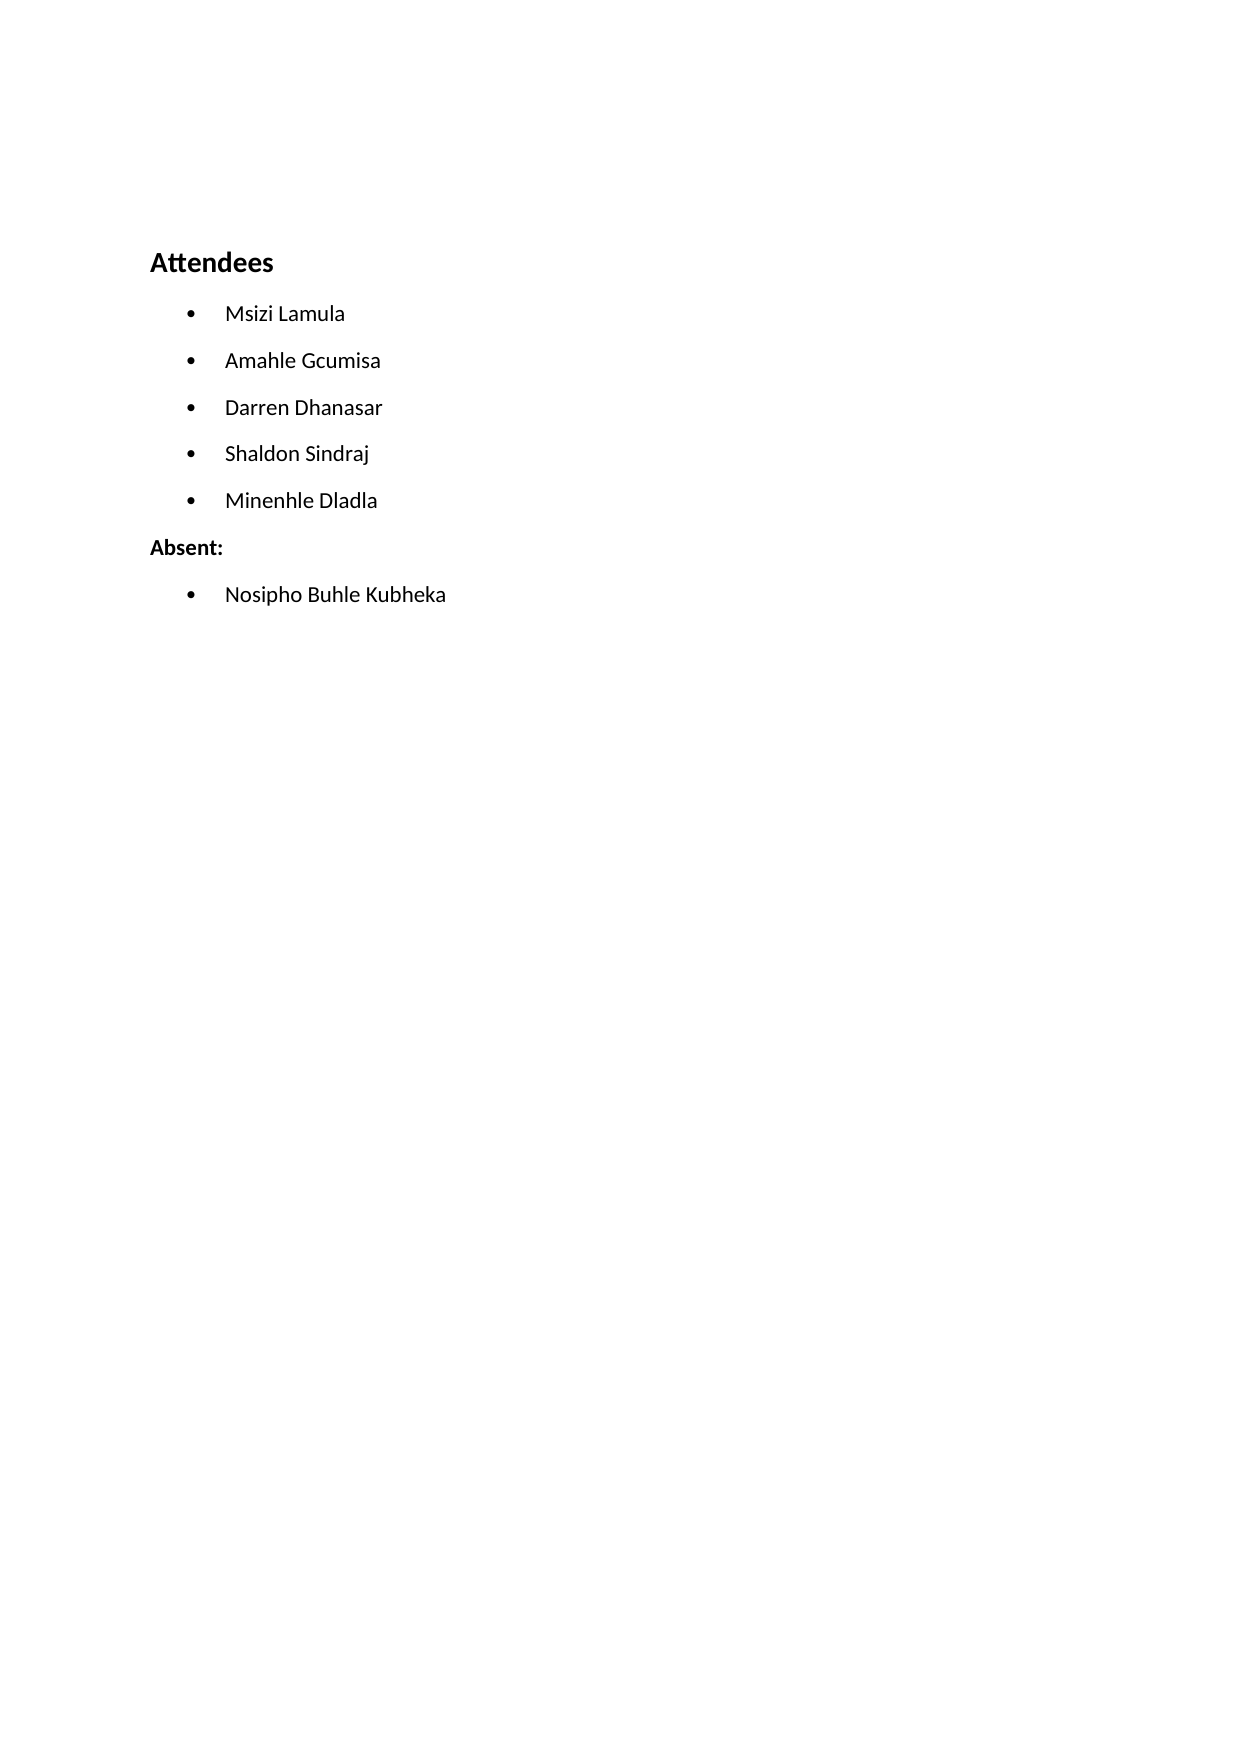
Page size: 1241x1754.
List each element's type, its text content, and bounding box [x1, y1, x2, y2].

list Minenhle Dladla [187, 486, 1090, 514]
list Nosipho Buhle Kubheka [187, 580, 1090, 608]
list Amahle Gcumisa [187, 346, 1090, 374]
list Msizi Lamula [187, 299, 1090, 327]
text Absent: [150, 533, 1090, 561]
list Shaldon Sindraj [187, 439, 1090, 467]
list Darren Dhanasar [187, 393, 1090, 421]
text Attendees [150, 244, 1090, 279]
